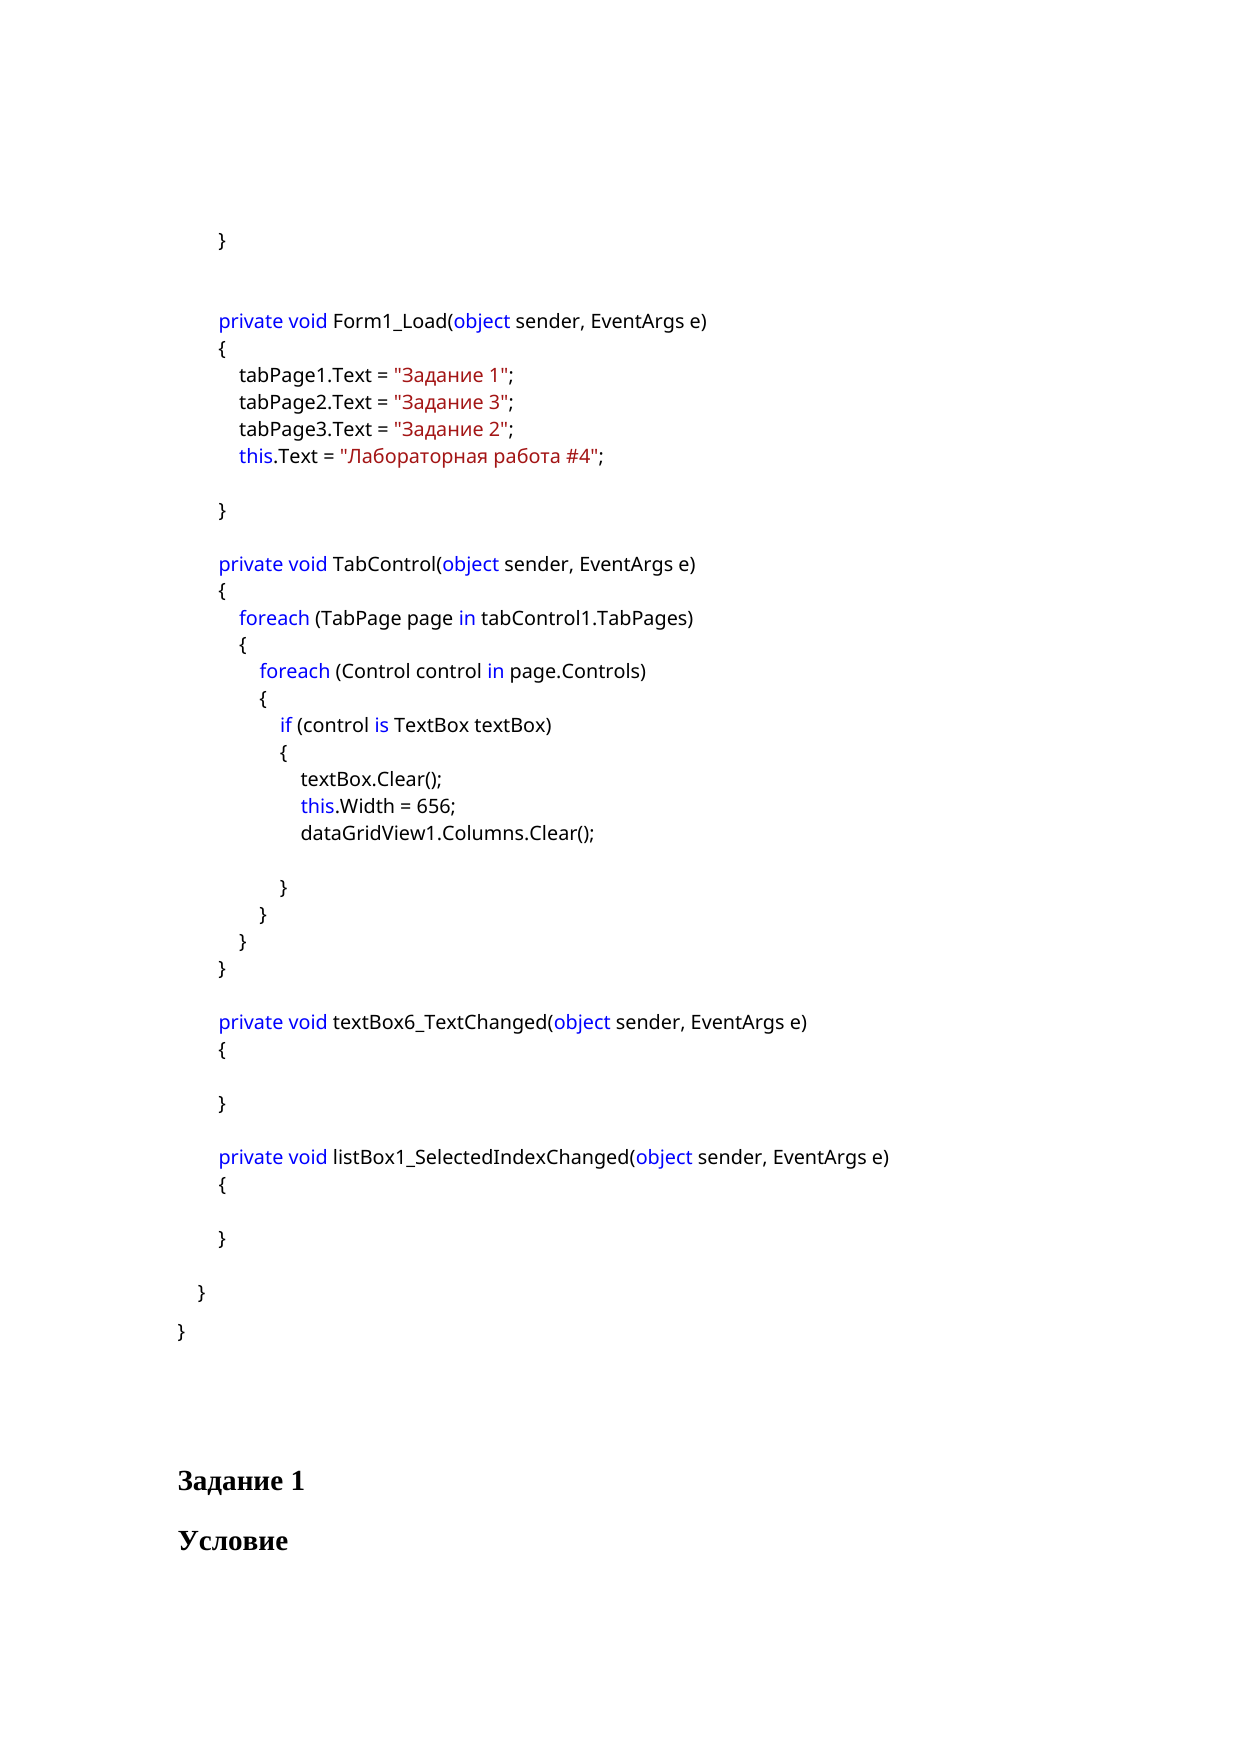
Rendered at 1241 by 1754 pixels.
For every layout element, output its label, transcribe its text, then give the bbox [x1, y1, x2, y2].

text { [177, 739, 1152, 766]
text foreach (Control control in page.Controls) [177, 658, 1152, 685]
text private void Form1_Load(object sender, EventArgs e) [177, 307, 1152, 334]
text private void textBox6_TextChanged(object sender, EventArgs e) [177, 1008, 1152, 1035]
text textBox.Clear(); [177, 766, 1152, 793]
text tabPage2.Text = "Задание 3"; [177, 388, 1152, 415]
text tabPage1.Text = "Задание 1"; [177, 361, 1152, 388]
text this.Text = "Лабораторная работа #4"; [177, 442, 1152, 469]
text this.Width = 656; [177, 793, 1152, 819]
text } [177, 226, 1152, 253]
text } [177, 954, 1152, 981]
text { [177, 685, 1152, 712]
text { [177, 334, 1152, 361]
text Условие [177, 1523, 1152, 1556]
text foreach (TabPage page in tabControl1.TabPages) [177, 604, 1152, 631]
text } [177, 496, 1152, 523]
text { [177, 631, 1152, 658]
text { [177, 1035, 1152, 1062]
text } [177, 873, 1152, 901]
text } [177, 901, 1152, 927]
text { [177, 1170, 1152, 1197]
text } [177, 1089, 1152, 1116]
text { [177, 577, 1152, 604]
text tabPage3.Text = "Задание 2"; [177, 415, 1152, 442]
text } [177, 1278, 1152, 1305]
text if (control is TextBox textBox) [177, 712, 1152, 739]
text Задание 1 [177, 1463, 1152, 1497]
text } [177, 1224, 1152, 1251]
text } [177, 927, 1152, 954]
text private void TabControl(object sender, EventArgs e) [177, 550, 1152, 577]
text private void listBox1_SelectedIndexChanged(object sender, EventArgs e) [177, 1143, 1152, 1170]
text } [177, 1318, 1152, 1345]
text dataGridView1.Columns.Clear(); [177, 819, 1152, 847]
